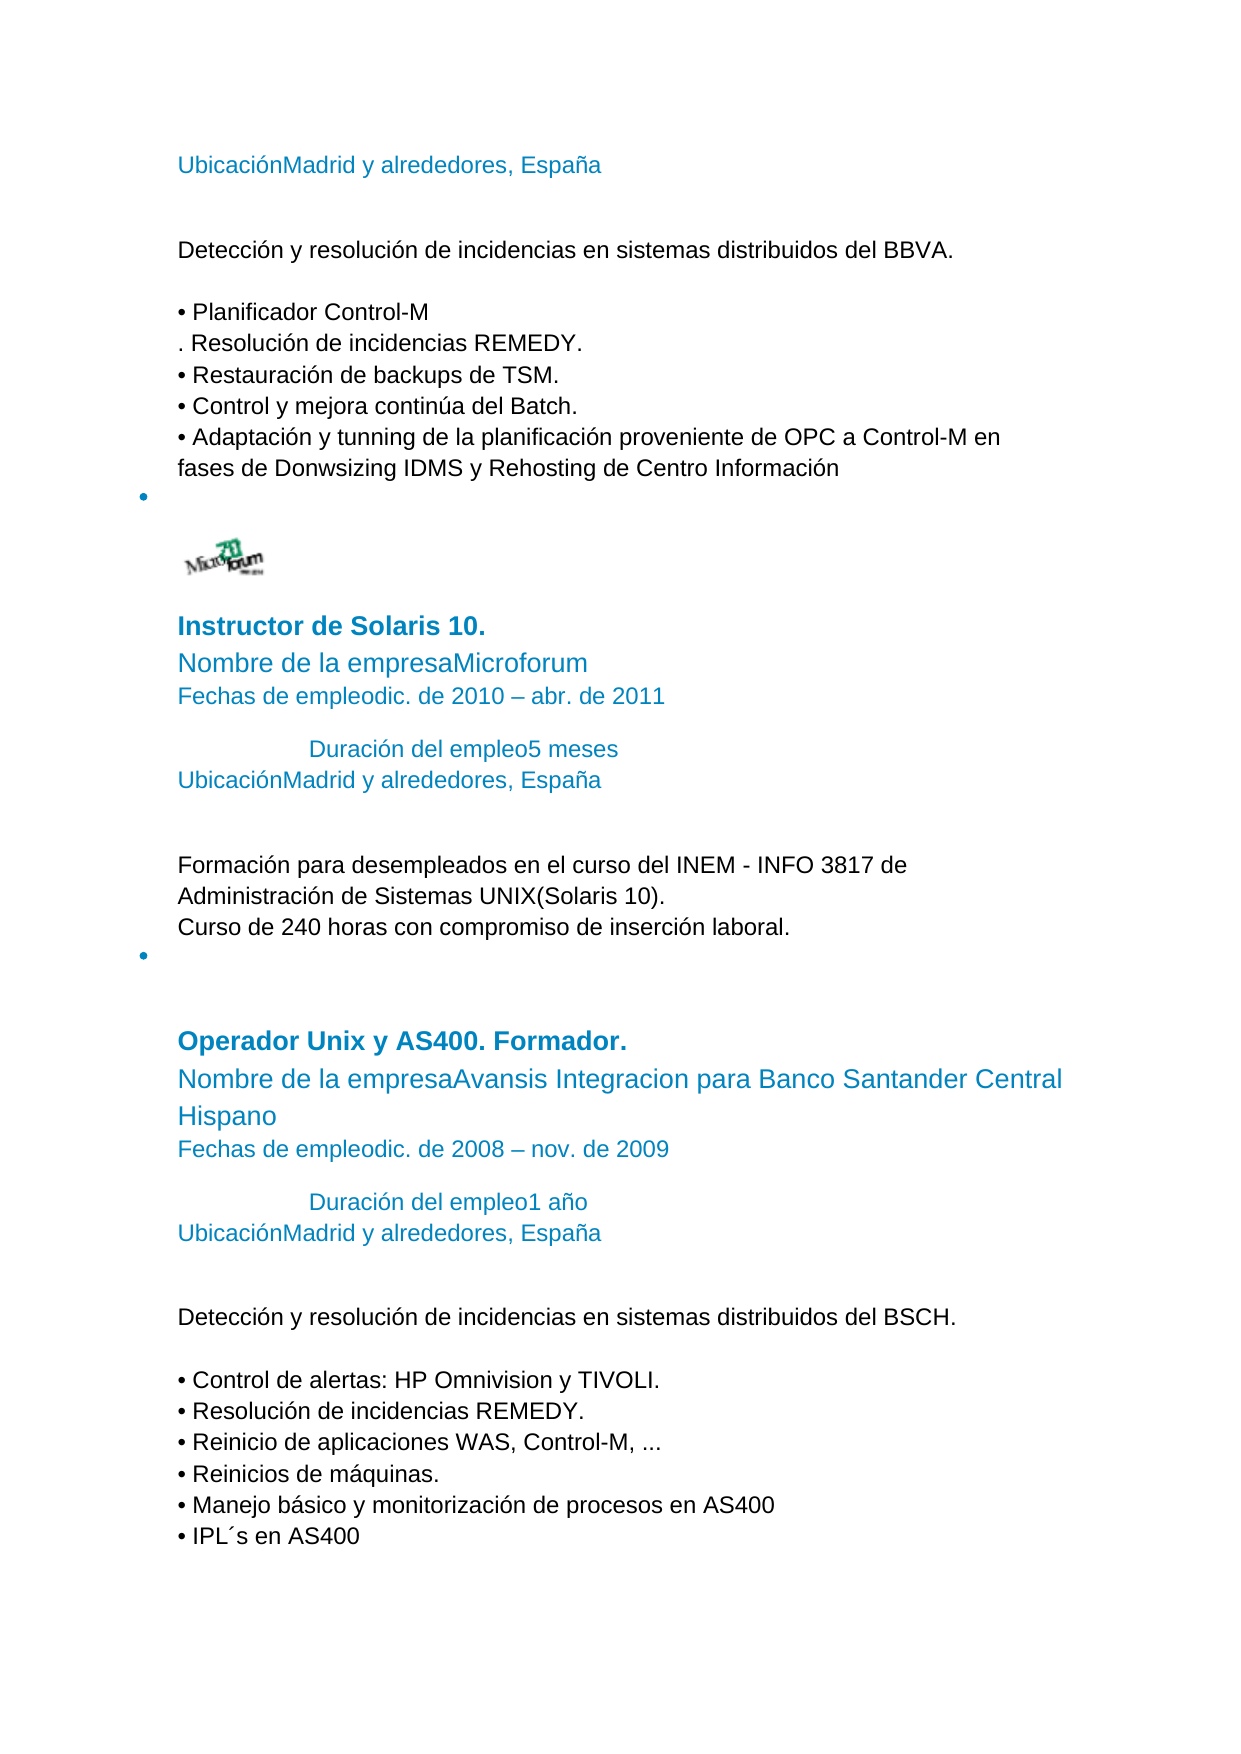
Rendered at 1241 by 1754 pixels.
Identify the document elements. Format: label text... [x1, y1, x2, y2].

text Nombre de la empresaAvansis Integracion para Banco Santander Central Hispano [177, 1056, 1063, 1131]
text Formación para desempleados en el curso del INEM - INFO 3817 de Administración de Sistemas UNIX(Solaris 10). Curso de 240 horas con compromiso de inserción laboral. [177, 847, 1063, 941]
text Detección y resolución de incidencias en sistemas distribuidos del BBVA. • Planificador Control-M . Resolución de incidencias REMEDY. • Restauración de backups de TSM. • Control y mejora continúa del Batch. • Adaptación y tunning de la planificación proveniente de OPC a Control-M en fases de Donwsizing IDMS y Rehosting de Centro Información [177, 232, 1063, 482]
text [177, 1300, 1063, 1550]
text Duración del empleo5 meses [308, 731, 1063, 763]
text Fechas de empleodic. de 2008 – nov. de 2009 [177, 1131, 1063, 1163]
text UbicaciónMadrid y alrededores, España [177, 763, 1063, 794]
text UbicaciónMadrid y alrededores, España [177, 148, 1063, 179]
text Operador Unix y AS400. Formador. [177, 1019, 1063, 1056]
picture [177, 510, 271, 604]
text Nombre de la empresaMicroforum [177, 641, 1063, 679]
text Duración del empleo1 año [308, 1184, 1063, 1215]
text Instructor de Solaris 10. [177, 604, 1063, 641]
text Fechas de empleodic. de 2010 – abr. de 2011 [177, 679, 1063, 710]
text UbicaciónMadrid y alrededores, España [177, 1215, 1063, 1247]
